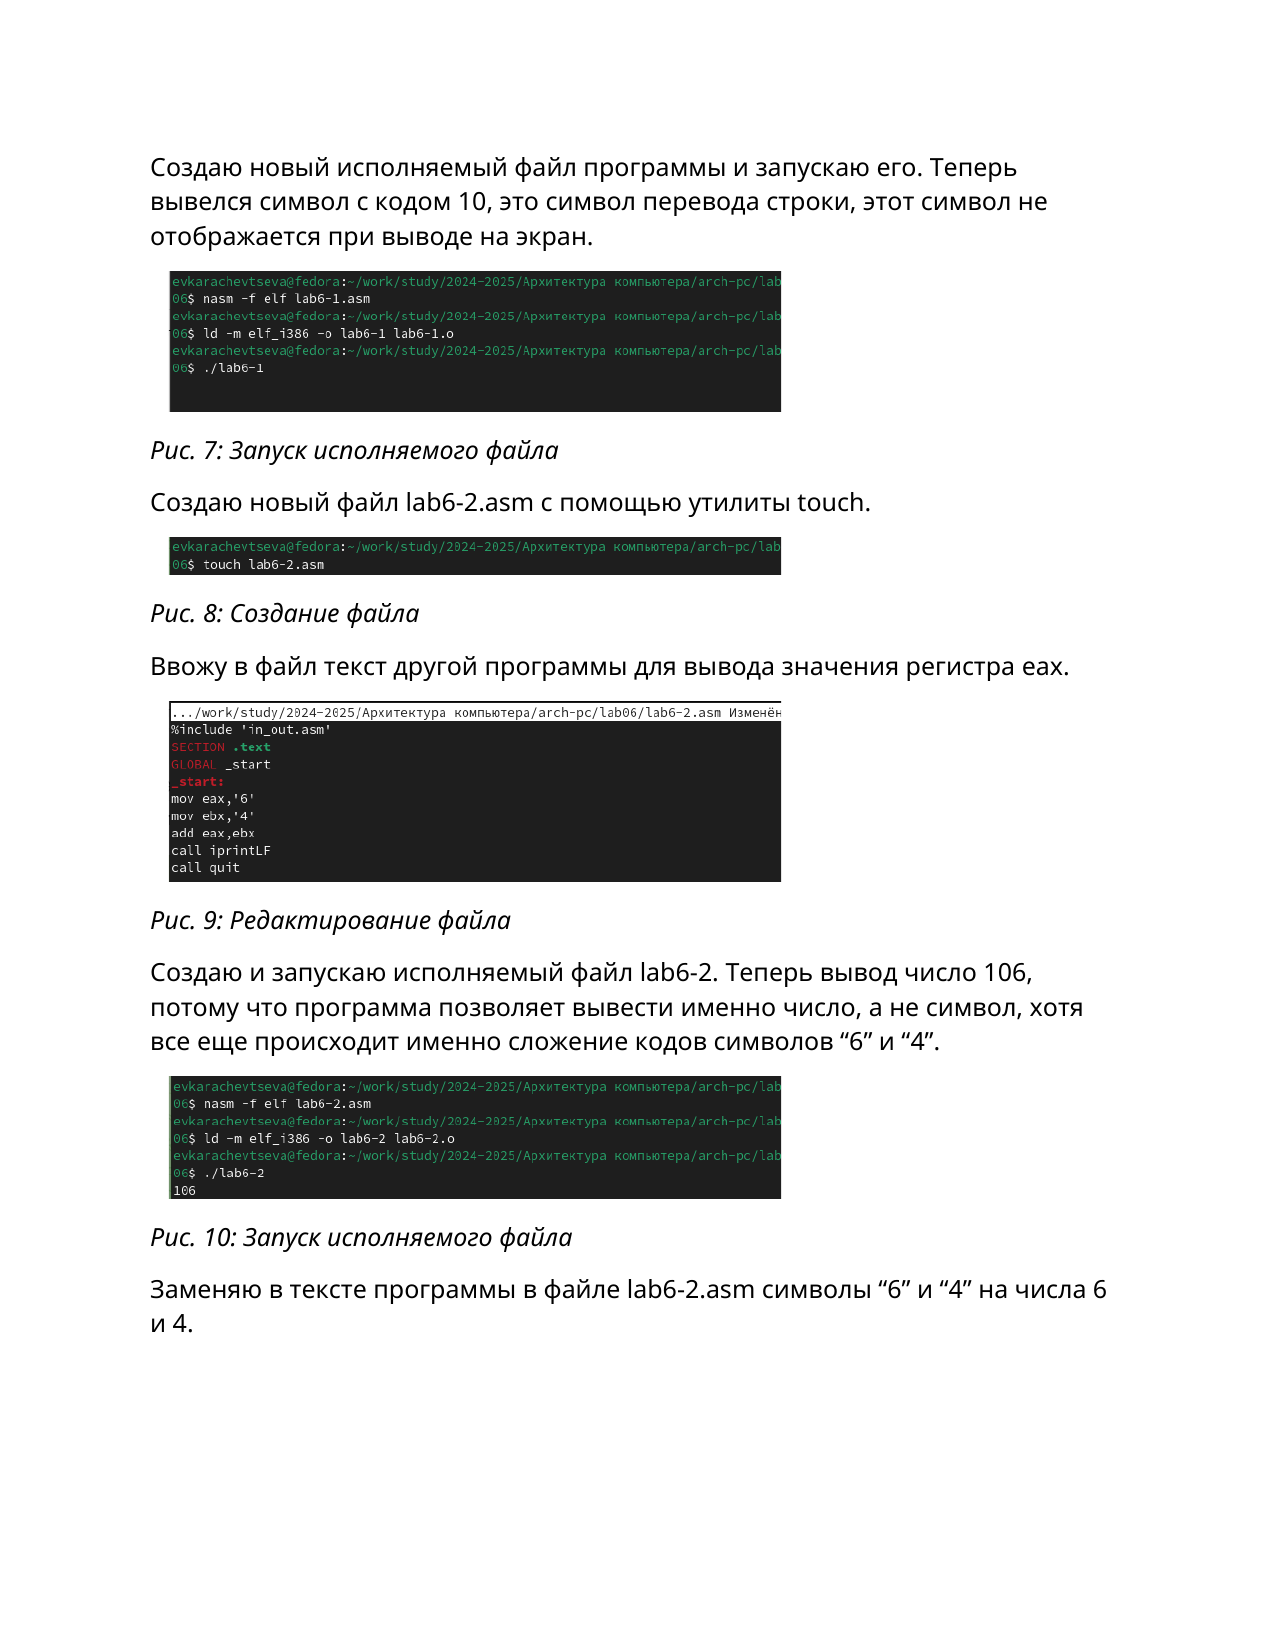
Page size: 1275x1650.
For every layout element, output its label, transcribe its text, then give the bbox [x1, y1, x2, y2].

picture [168, 701, 782, 882]
text Рис. 8: Создание файла [150, 596, 1125, 630]
text Создаю и запускаю исполняемый файл lab6-2. Теперь вывод число 106, потому что программа позволяет вывести именно число, а не символ, хотя все еще происходит именно сложение кодов символов “6” и “4”. [150, 955, 1125, 1057]
text Рис. 10: Запуск исполняемого файла [150, 1219, 1125, 1253]
text Рис. 7: Запуск исполняемого файла [150, 432, 1125, 466]
picture [168, 1076, 782, 1199]
picture [168, 271, 782, 412]
picture [168, 537, 782, 575]
text Рис. 9: Редактирование файла [150, 902, 1125, 936]
text Ввожу в файл текст другой программы для вывода значения регистра eax. [150, 648, 1125, 683]
text Создаю новый файл lab6-2.asm с помощью утилиты touch. [150, 485, 1125, 519]
text Создаю новый исполняемый файл программы и запускаю его. Теперь вывелся символ с кодом 10, это символ перевода строки, этот символ не отображается при выводе на экран. [150, 150, 1125, 252]
text Заменяю в тексте программы в файле lab6-2.asm символы “6” и “4” на числа 6 и 4. [150, 1272, 1125, 1340]
